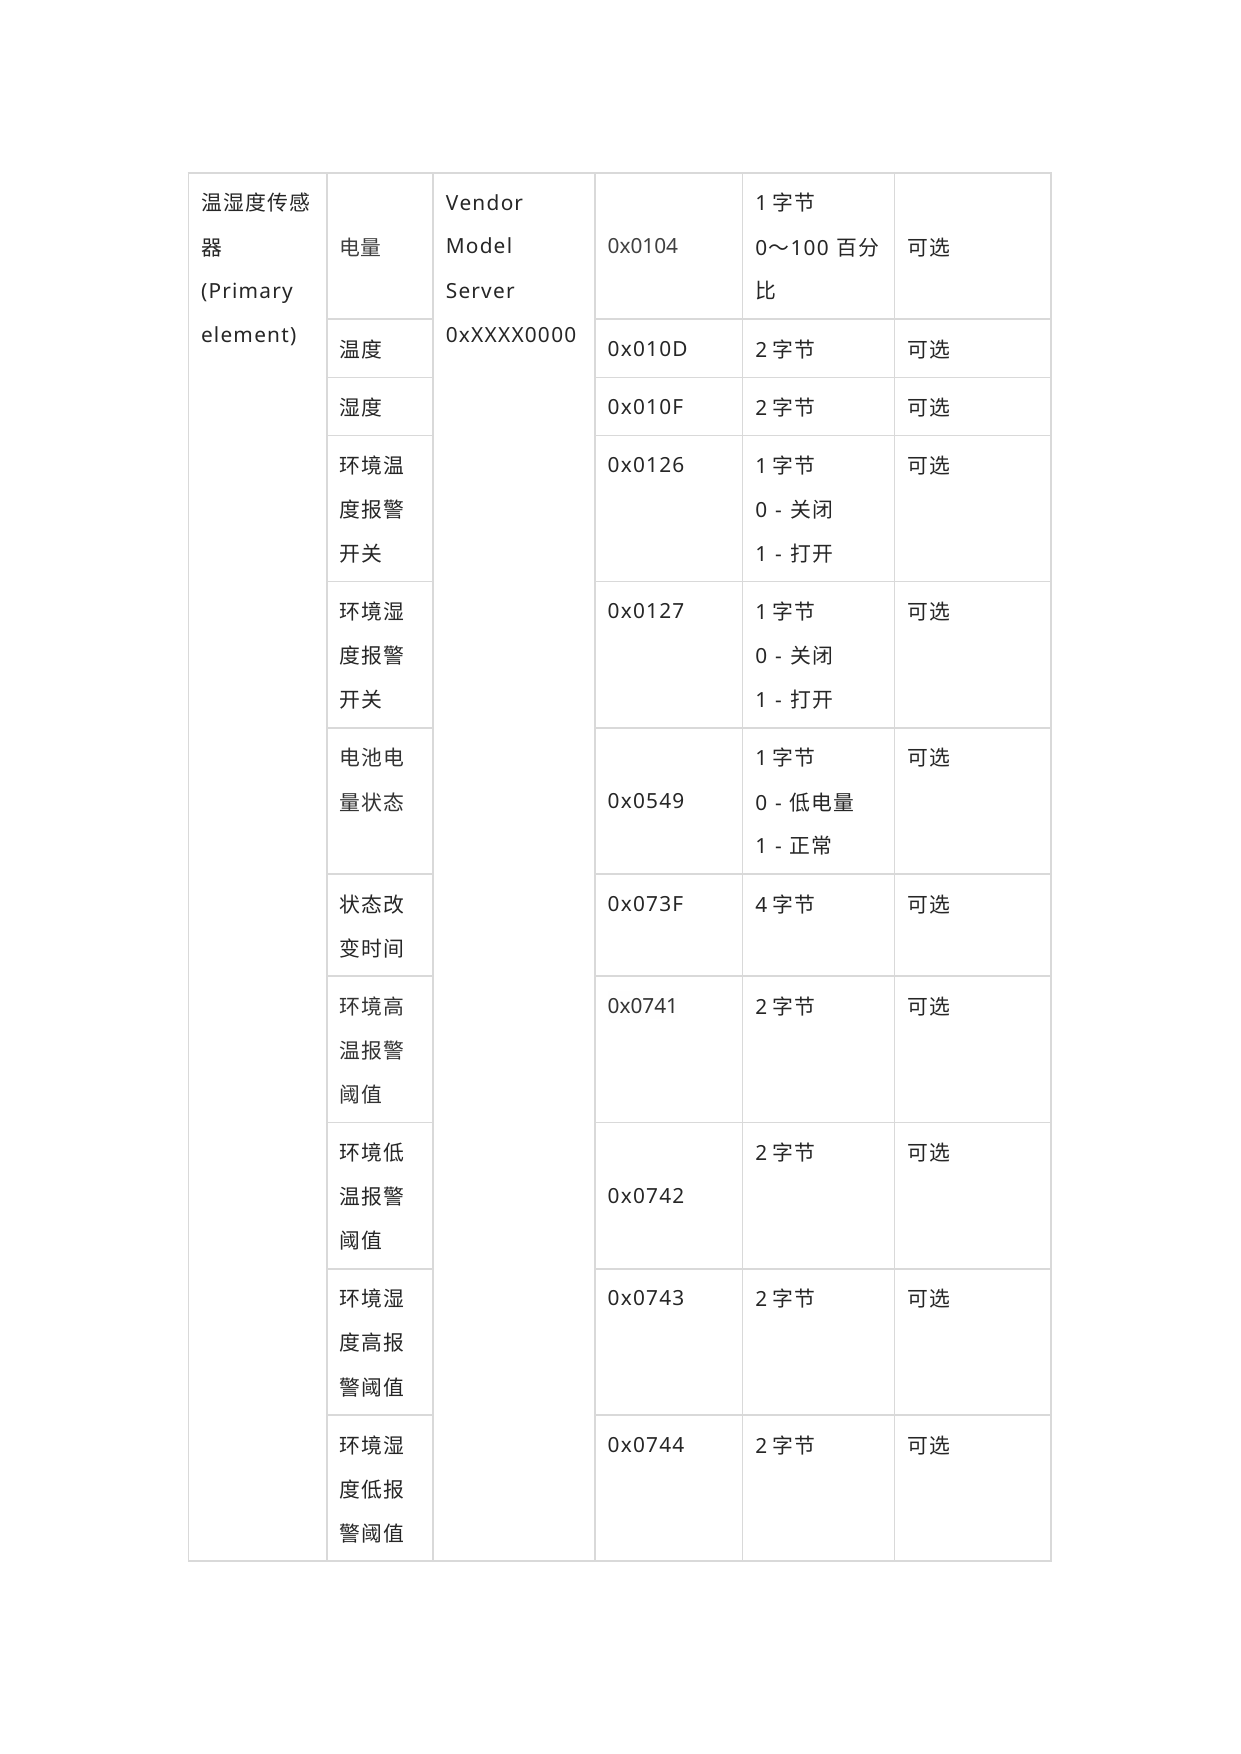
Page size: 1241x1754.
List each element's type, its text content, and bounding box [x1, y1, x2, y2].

table_cell 可选 [895, 1270, 1050, 1414]
table_cell 湿度 [328, 378, 432, 434]
table_cell 4字节 [743, 875, 894, 975]
table_cell 0x0126 [596, 436, 742, 581]
table_cell 0x0743 [596, 1270, 742, 1414]
table_cell 0x0104 [596, 174, 742, 318]
table_cell 0x0127 [596, 582, 742, 727]
table_cell 环境湿度报警开关 [328, 582, 432, 727]
table_cell 可选 [895, 320, 1050, 376]
table_cell 环境高温报警阈值 [328, 977, 432, 1122]
table_cell 温度 [328, 320, 432, 376]
table_cell 可选 [895, 1416, 1050, 1560]
table_cell 2字节 [743, 378, 894, 434]
table_cell 2字节 [743, 320, 894, 376]
table_cell 状态改变时间 [328, 875, 432, 975]
table_cell 环境低温报警阈值 [328, 1123, 432, 1268]
table_cell 可选 [895, 729, 1050, 873]
table_cell 环境湿度高报警阈值 [328, 1270, 432, 1414]
table_cell 可选 [895, 977, 1050, 1122]
table_cell 2字节 [743, 1416, 894, 1560]
table_cell 2字节 [743, 977, 894, 1122]
table_cell 可选 [895, 582, 1050, 727]
table_cell 0x0744 [596, 1416, 742, 1560]
table_cell 0x073F [596, 875, 742, 975]
table_cell 可选 [895, 1123, 1050, 1268]
table_cell 电池电量状态 [328, 729, 432, 873]
table_cell 环境湿度低报警阈值 [328, 1416, 432, 1560]
table_cell 0x010D [596, 320, 742, 376]
table_cell 环境温度报警开关 [328, 436, 432, 581]
table_cell 温湿度传感器 (Primary element) [189, 174, 326, 1560]
table_cell 1字节 0 - 关闭 1 - 打开 [743, 436, 894, 581]
table_cell 0x0549 [596, 729, 742, 873]
table_cell 2字节 [743, 1123, 894, 1268]
table_cell 0x0742 [596, 1123, 742, 1268]
table_cell 可选 [895, 436, 1050, 581]
table_cell 2字节 [743, 1270, 894, 1414]
table_cell 电量 [328, 174, 432, 318]
table_cell 1字节 0 - 关闭 1 - 打开 [743, 582, 894, 727]
table_cell 0x0741 [596, 977, 742, 1122]
table_cell Vendor Model Server 0xXXXX0000 [434, 174, 594, 1560]
table_cell 可选 [895, 875, 1050, 975]
table_cell 可选 [895, 378, 1050, 434]
table_cell 1字节 0 - 低电量 1 - 正常 [743, 729, 894, 873]
table_cell 可选 [895, 174, 1050, 318]
table_cell 1字节 0～100 百分比 [743, 174, 894, 318]
table_cell 0x010F [596, 378, 742, 434]
